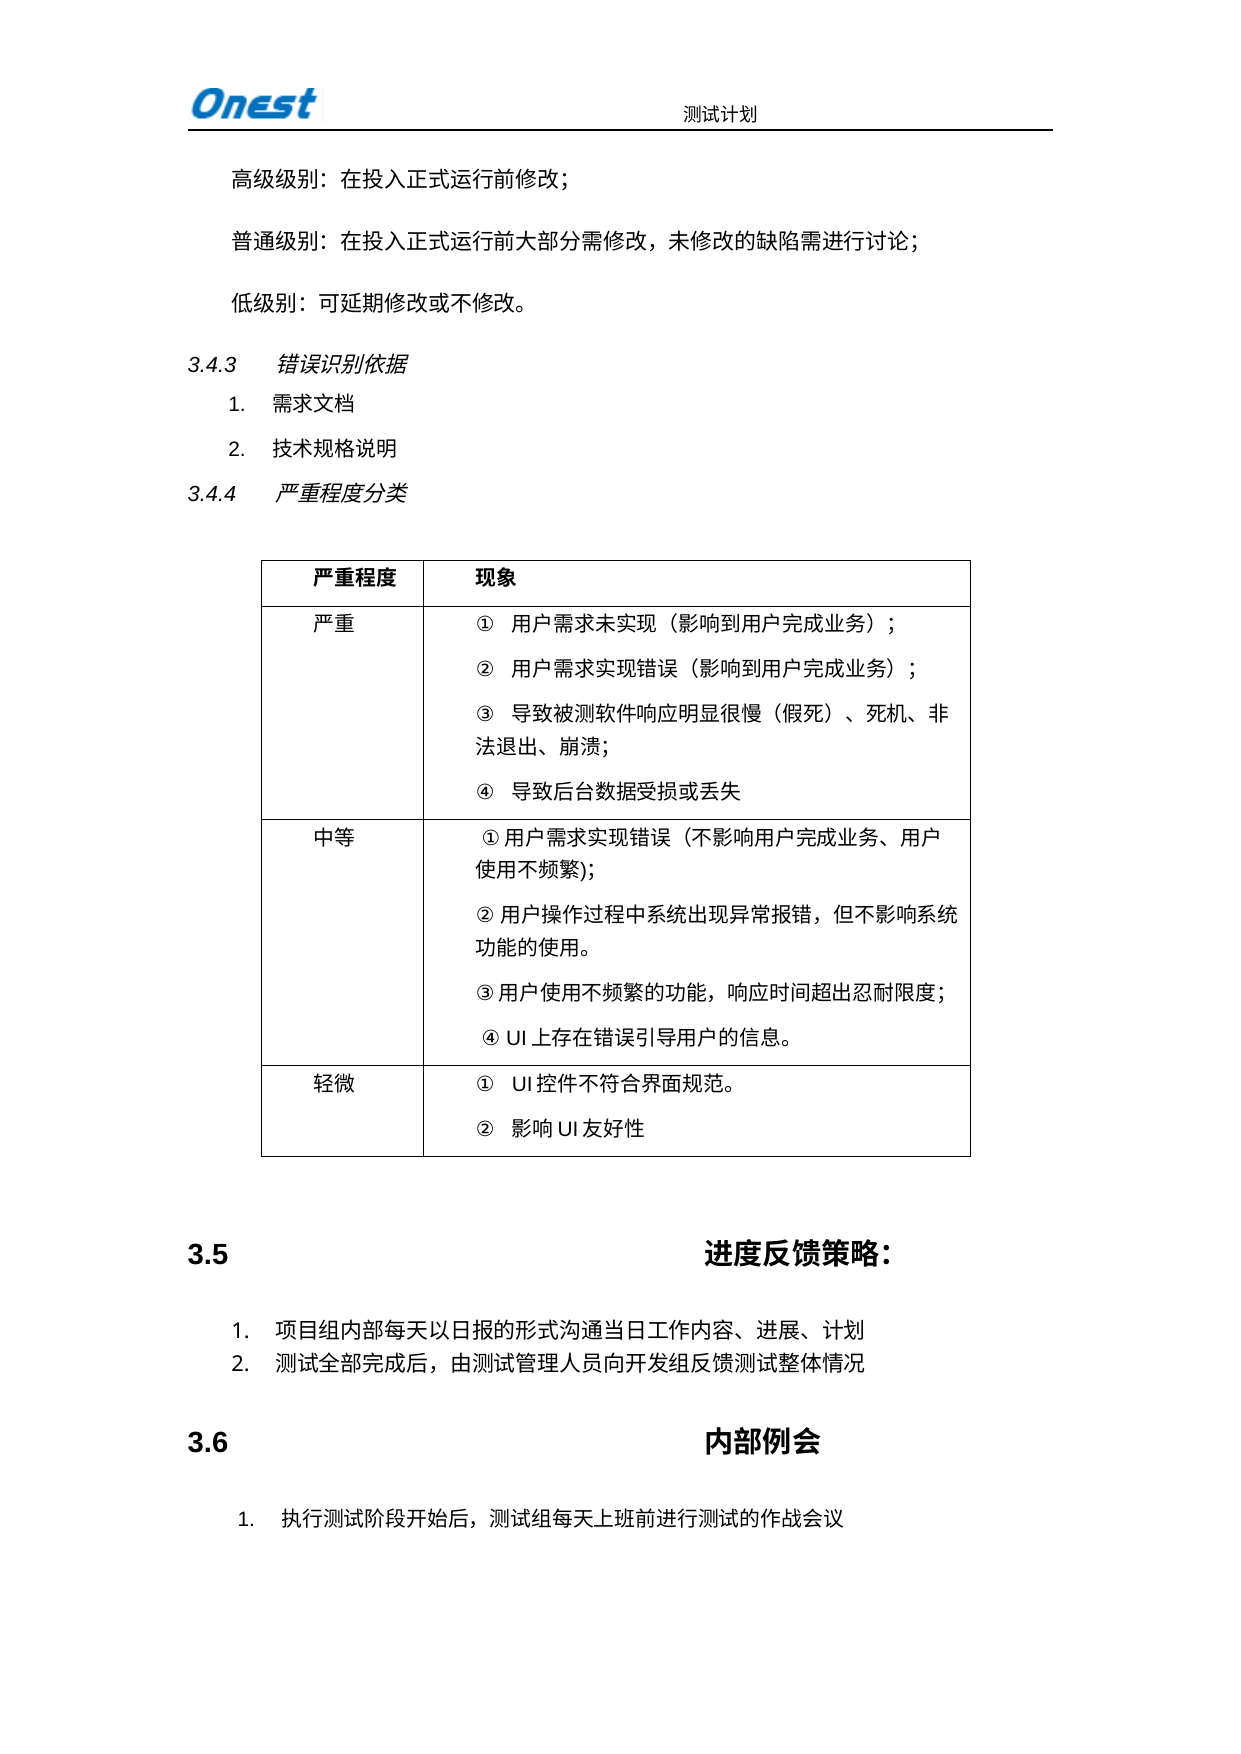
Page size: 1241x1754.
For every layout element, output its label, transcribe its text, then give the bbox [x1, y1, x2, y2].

list 需求文档 [228, 386, 1053, 418]
list 技术规格说明 [228, 431, 1053, 463]
text 普通级别：在投入正式运行前大部分需修改，未修改的缺陷需进行讨论； [187, 224, 1053, 256]
list 执行测试阶段开始后，测试组每天上班前进行测试的作战会议 [237, 1501, 1053, 1534]
table_cell 轻微 [262, 1066, 423, 1156]
picture [187, 88, 324, 122]
table_header 现象 [424, 561, 970, 606]
table_header 严重程度 [262, 561, 423, 606]
text 高级级别：在投入正式运行前修改； [187, 162, 1053, 194]
subtitle 进度反馈策略： [187, 1219, 1053, 1284]
list 项目组内部每天以日报的形式沟通当日工作内容、进展、计划 [231, 1313, 1053, 1346]
subtitle 内部例会 [187, 1407, 1053, 1472]
list 测试全部完成后，由测试管理人员向开发组反馈测试整体情况 [231, 1346, 1053, 1378]
text 低级别：可延期修改或不修改。 [187, 285, 1053, 318]
subtitle 严重程度分类 [187, 476, 1053, 508]
table_cell 中等 [262, 820, 423, 1065]
subtitle 错误识别依据 [187, 347, 1053, 379]
table_cell ①用户需求实现错误（不影响用户完成业务、用户使用不频繁)； ② 用户操作过程中系统出现异常报错，但不影响系统功能的使用。 ③用户使用不频繁的功能，响应时间超出忍耐限度； ④ UI上存在错误引导用户的信息。 [424, 820, 970, 1065]
table_cell ① 用户需求未实现（影响到用户完成业务）； ② 用户需求实现错误（影响到用户完成业务）； ③ 导致被测软件响应明显很慢（假死）、死机、非法退出、崩溃； ④ 导致后台数据受损或丢失 [424, 607, 970, 819]
table_cell ① UI控件不符合界面规范。 ② 影响UI友好性 [424, 1066, 970, 1156]
table_cell 严重 [262, 607, 423, 819]
